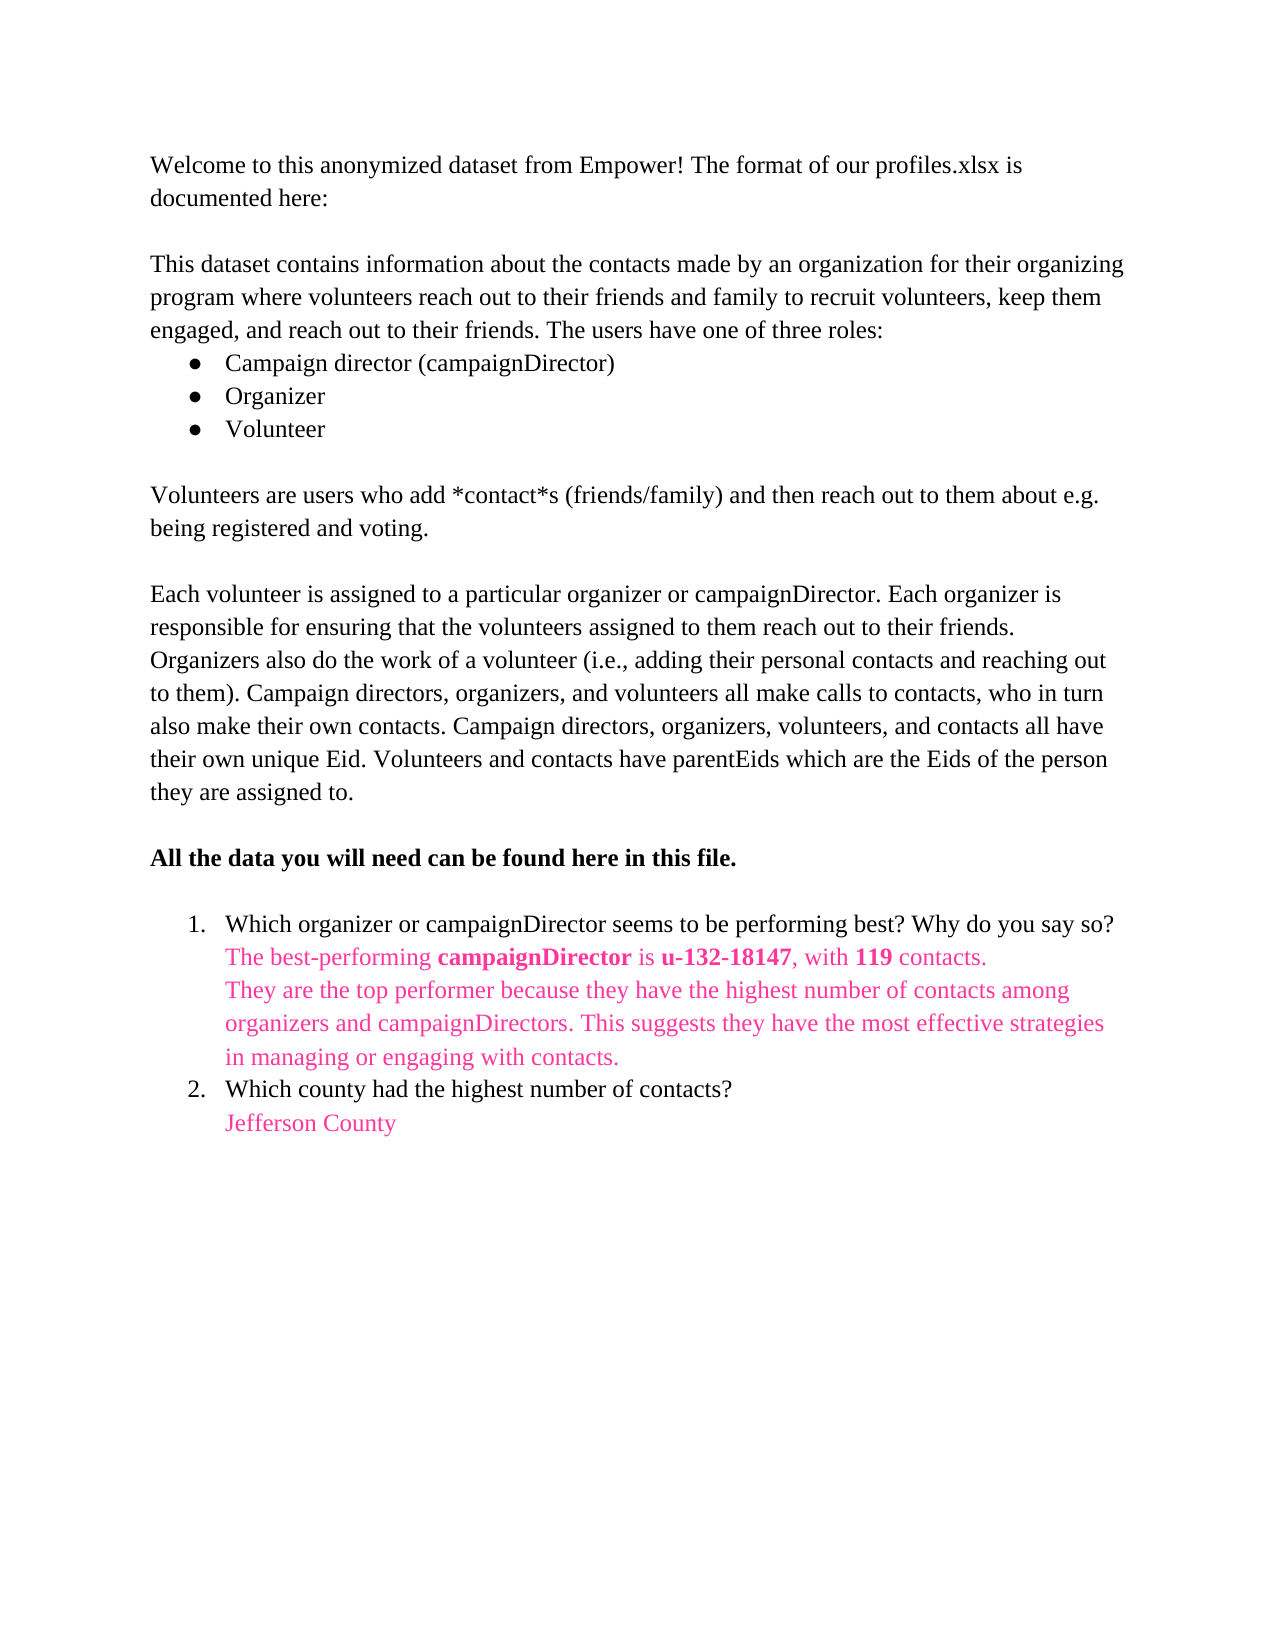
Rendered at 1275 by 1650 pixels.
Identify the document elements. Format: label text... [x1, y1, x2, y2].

text This dataset contains information about the contacts made by an organization for their organizing program where volunteers reach out to their friends and family to recruit volunteers, keep them engaged, and reach out to their friends. The users have one of three roles: [150, 249, 1125, 344]
text Welcome to this anonymized dataset from Empower! The format of our profiles.xlsx is documented here: [150, 150, 1125, 212]
text The best-performing campaignDirector is u-132-18147, with 119 contacts. [225, 942, 1125, 971]
text Jefferson County [225, 1108, 1125, 1136]
text Volunteers are users who add *contact*s (friends/family) and then reach out to them about e.g. being registered and voting. [150, 480, 1125, 542]
list Which organizer or campaignDirector seems to be performing best? Why do you say so? [187, 909, 1125, 938]
list Campaign director (campaignDirector) [187, 348, 1125, 377]
list Which county had the highest number of contacts? [187, 1074, 1125, 1103]
list Volunteer [187, 414, 1125, 443]
list Organizer [187, 381, 1125, 410]
text They are the top performer because they have the highest number of contacts among organizers and campaignDirectors. This suggests they have the most effective strategies in managing or engaging with contacts. [225, 976, 1125, 1070]
text Each volunteer is assigned to a particular organizer or campaignDirector. Each organizer is responsible for ensuring that the volunteers assigned to them reach out to their friends. Organizers also do the work of a volunteer (i.e., adding their personal contacts and reaching out to them). Campaign directors, organizers, and volunteers all make calls to contacts, who in turn also make their own contacts. Campaign directors, organizers, volunteers, and contacts all have their own unique Eid. Volunteers and contacts have parentEids which are the Eids of the person they are assigned to. [150, 579, 1125, 806]
text All the data you will need can be found here in this file. [150, 843, 1125, 872]
